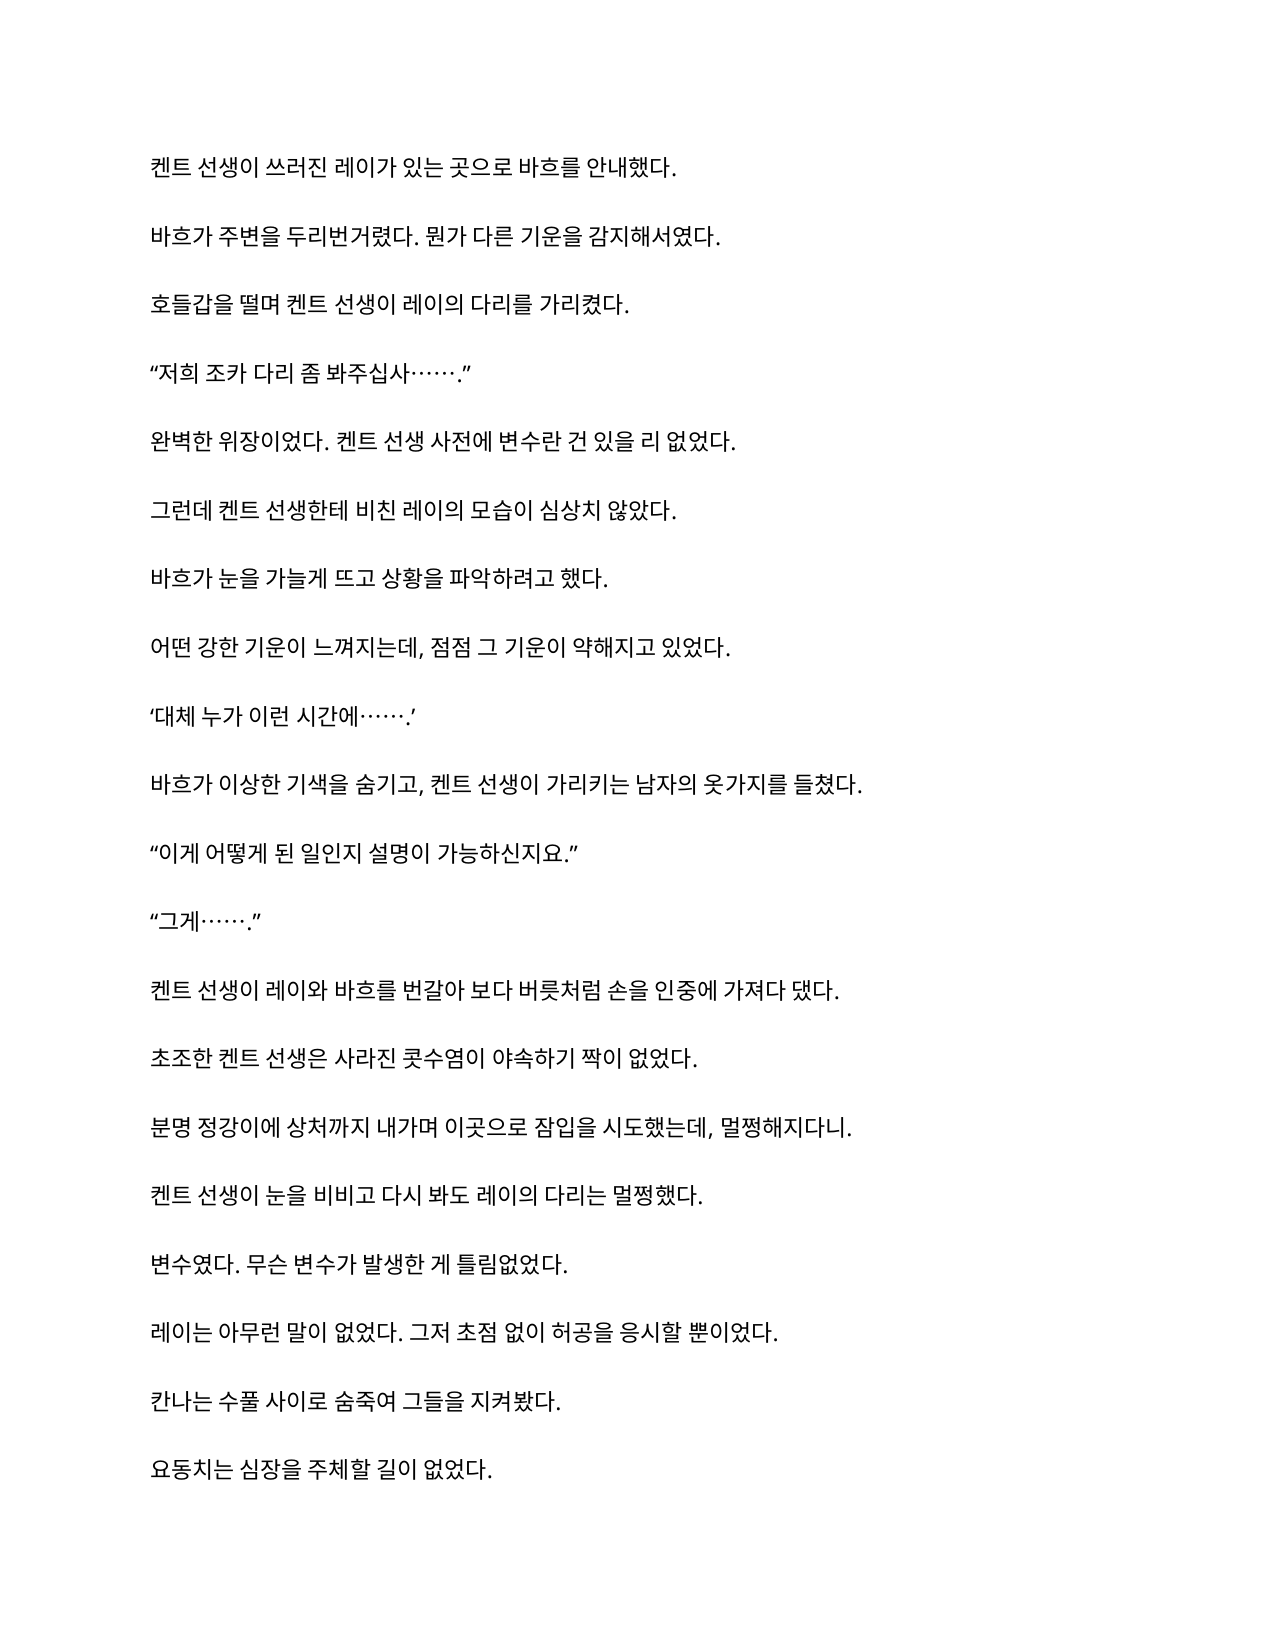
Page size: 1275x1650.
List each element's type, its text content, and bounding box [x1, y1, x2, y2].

text 켄트 선생이 레이와 바흐를 번갈아 보다 버릇처럼 손을 인중에 가져다 댔다. [150, 972, 1125, 1006]
text 바흐가 이상한 기색을 숨기고, 켄트 선생이 가리키는 남자의 옷가지를 들쳤다. [150, 767, 1125, 800]
text “그게…….” [150, 904, 1125, 937]
text 어떤 강한 기운이 느껴지는데, 점점 그 기운이 약해지고 있었다. [150, 630, 1125, 663]
text ‘대체 누가 이런 시간에…….’ [150, 698, 1125, 732]
text “저희 조카 다리 좀 봐주십사…….” [150, 356, 1125, 389]
text 분명 정강이에 상처까지 내가며 이곳으로 잠입을 시도했는데, 멀쩡해지다니. [150, 1109, 1125, 1143]
text 바흐가 주변을 두리번거렸다. 뭔가 다른 기운을 감지해서였다. [150, 218, 1125, 252]
text 변수였다. 무슨 변수가 발생한 게 틀림없었다. [150, 1247, 1125, 1280]
text 켄트 선생이 쓰러진 레이가 있는 곳으로 바흐를 안내했다. [150, 150, 1125, 183]
text 바흐가 눈을 가늘게 뜨고 상황을 파악하려고 했다. [150, 561, 1125, 594]
text 칸나는 수풀 사이로 숨죽여 그들을 지켜봤다. [150, 1384, 1125, 1417]
text 호들갑을 떨며 켄트 선생이 레이의 다리를 가리켰다. [150, 287, 1125, 320]
text “이게 어떻게 된 일인지 설명이 가능하신지요.” [150, 835, 1125, 869]
text 그런데 켄트 선생한테 비친 레이의 모습이 심상치 않았다. [150, 493, 1125, 526]
text 켄트 선생이 눈을 비비고 다시 봐도 레이의 다리는 멀쩡했다. [150, 1178, 1125, 1211]
text 요동치는 심장을 주체할 길이 없었다. [150, 1452, 1125, 1486]
text 레이는 아무런 말이 없었다. 그저 초점 없이 허공을 응시할 뿐이었다. [150, 1315, 1125, 1348]
text 완벽한 위장이었다. 켄트 선생 사전에 변수란 건 있을 리 없었다. [150, 424, 1125, 457]
text 초조한 켄트 선생은 사라진 콧수염이 야속하기 짝이 없었다. [150, 1041, 1125, 1074]
